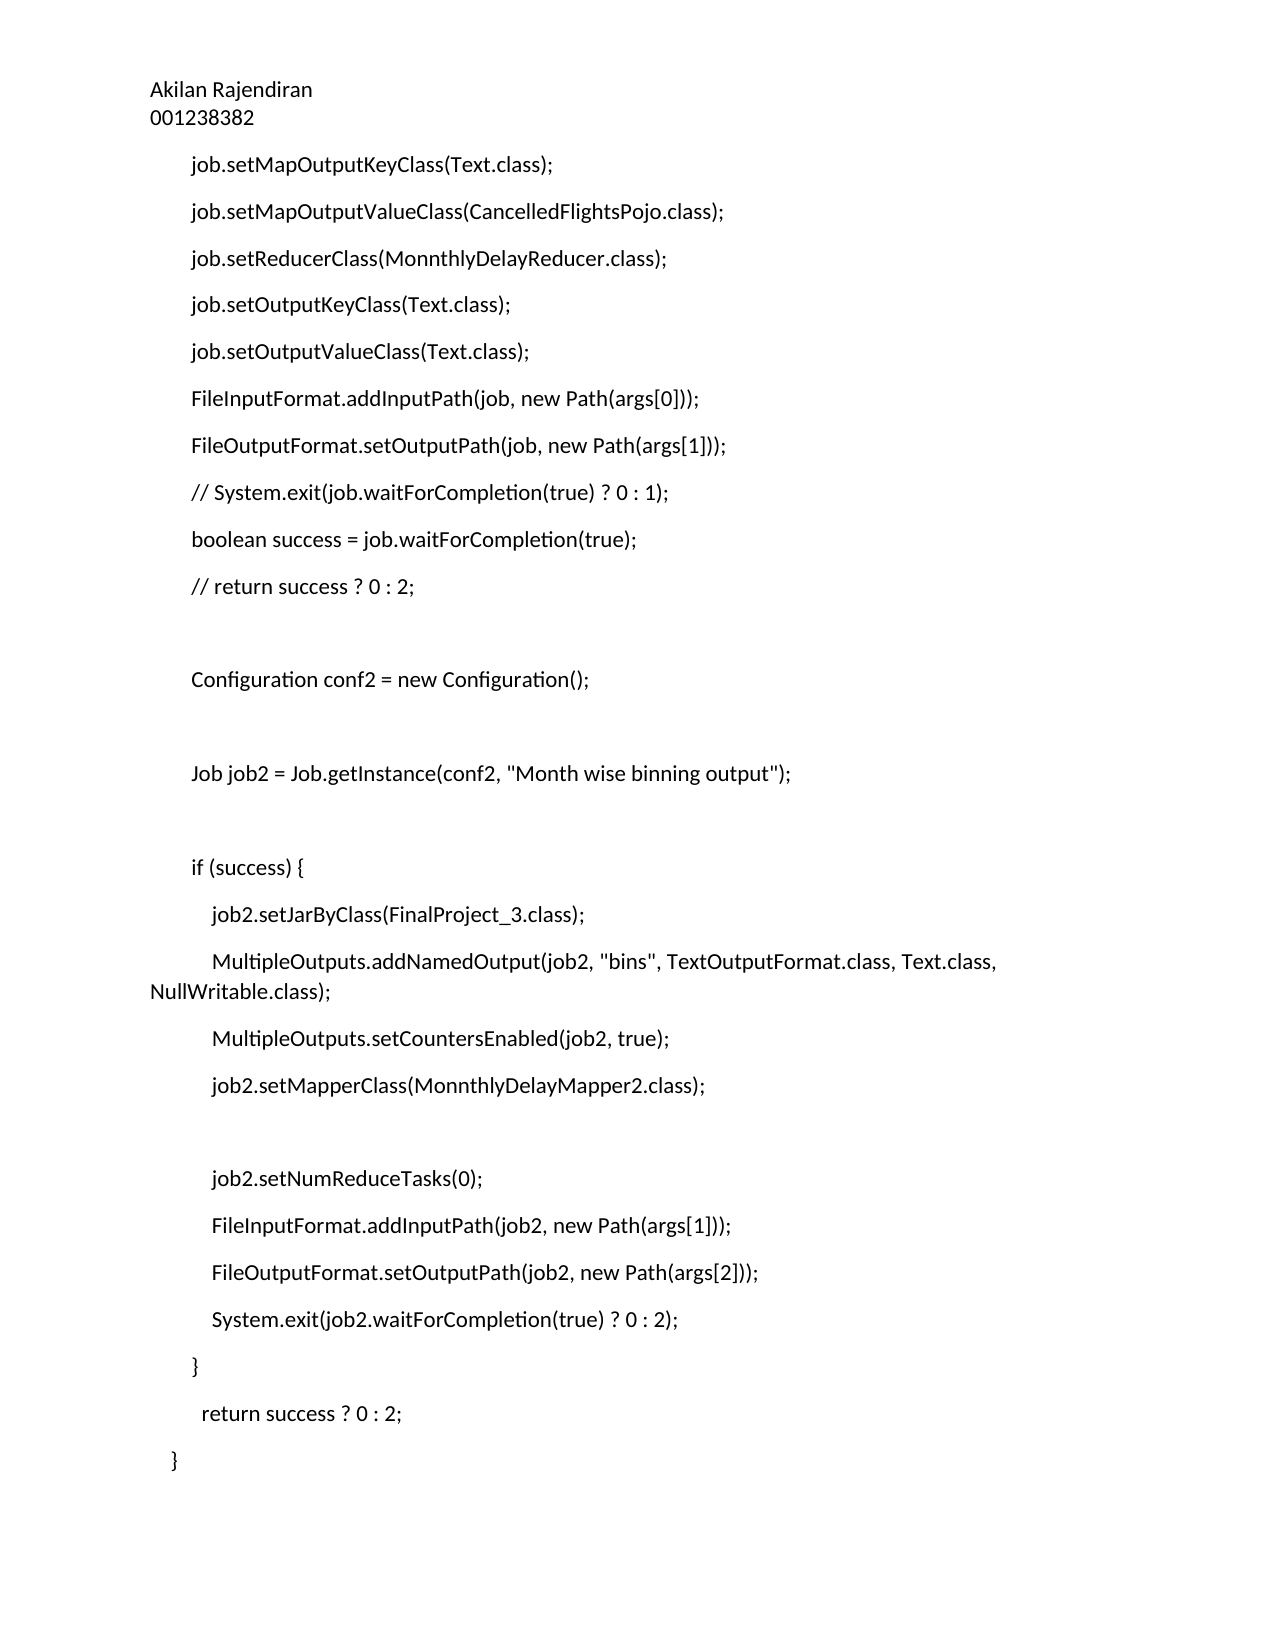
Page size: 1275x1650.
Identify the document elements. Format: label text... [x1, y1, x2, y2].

text job2.setMapperClass(MonnthlyDelayMapper2.class); [150, 1071, 1125, 1099]
text FileInputFormat.addInputPath(job, new Path(args[0])); [150, 384, 1125, 412]
text job2.setJarByClass(FinalProject_3.class); [150, 900, 1125, 928]
text return success ? 0 : 2; [150, 1399, 1125, 1427]
text FileInputFormat.addInputPath(job2, new Path(args[1])); [150, 1211, 1125, 1239]
text MultipleOutputs.setCountersEnabled(job2, true); [150, 1024, 1125, 1052]
text job.setMapOutputKeyClass(Text.class); [150, 150, 1125, 178]
text Job job2 = Job.getInstance(conf2, "Month wise binning output"); [150, 759, 1125, 787]
text } [150, 1446, 1125, 1474]
text boolean success = job.waitForCompletion(true); [150, 525, 1125, 553]
text Configuration conf2 = new Configuration(); [150, 666, 1125, 694]
text FileOutputFormat.setOutputPath(job, new Path(args[1])); [150, 431, 1125, 459]
text if (success) { [150, 853, 1125, 881]
text System.exit(job2.waitForCompletion(true) ? 0 : 2); [150, 1305, 1125, 1333]
text MultipleOutputs.addNamedOutput(job2, "bins", TextOutputFormat.class, Text.class, NullWritable.class); [150, 947, 1125, 1005]
text job.setOutputKeyClass(Text.class); [150, 291, 1125, 319]
text // System.exit(job.waitForCompletion(true) ? 0 : 1); [150, 478, 1125, 506]
text } [150, 1352, 1125, 1380]
text // return success ? 0 : 2; [150, 572, 1125, 600]
text FileOutputFormat.setOutputPath(job2, new Path(args[2])); [150, 1258, 1125, 1286]
text job.setMapOutputValueClass(CancelledFlightsPojo.class); [150, 197, 1125, 225]
text job2.setNumReduceTasks(0); [150, 1164, 1125, 1193]
text job.setReducerClass(MonnthlyDelayReducer.class); [150, 244, 1125, 272]
text job.setOutputValueClass(Text.class); [150, 337, 1125, 366]
